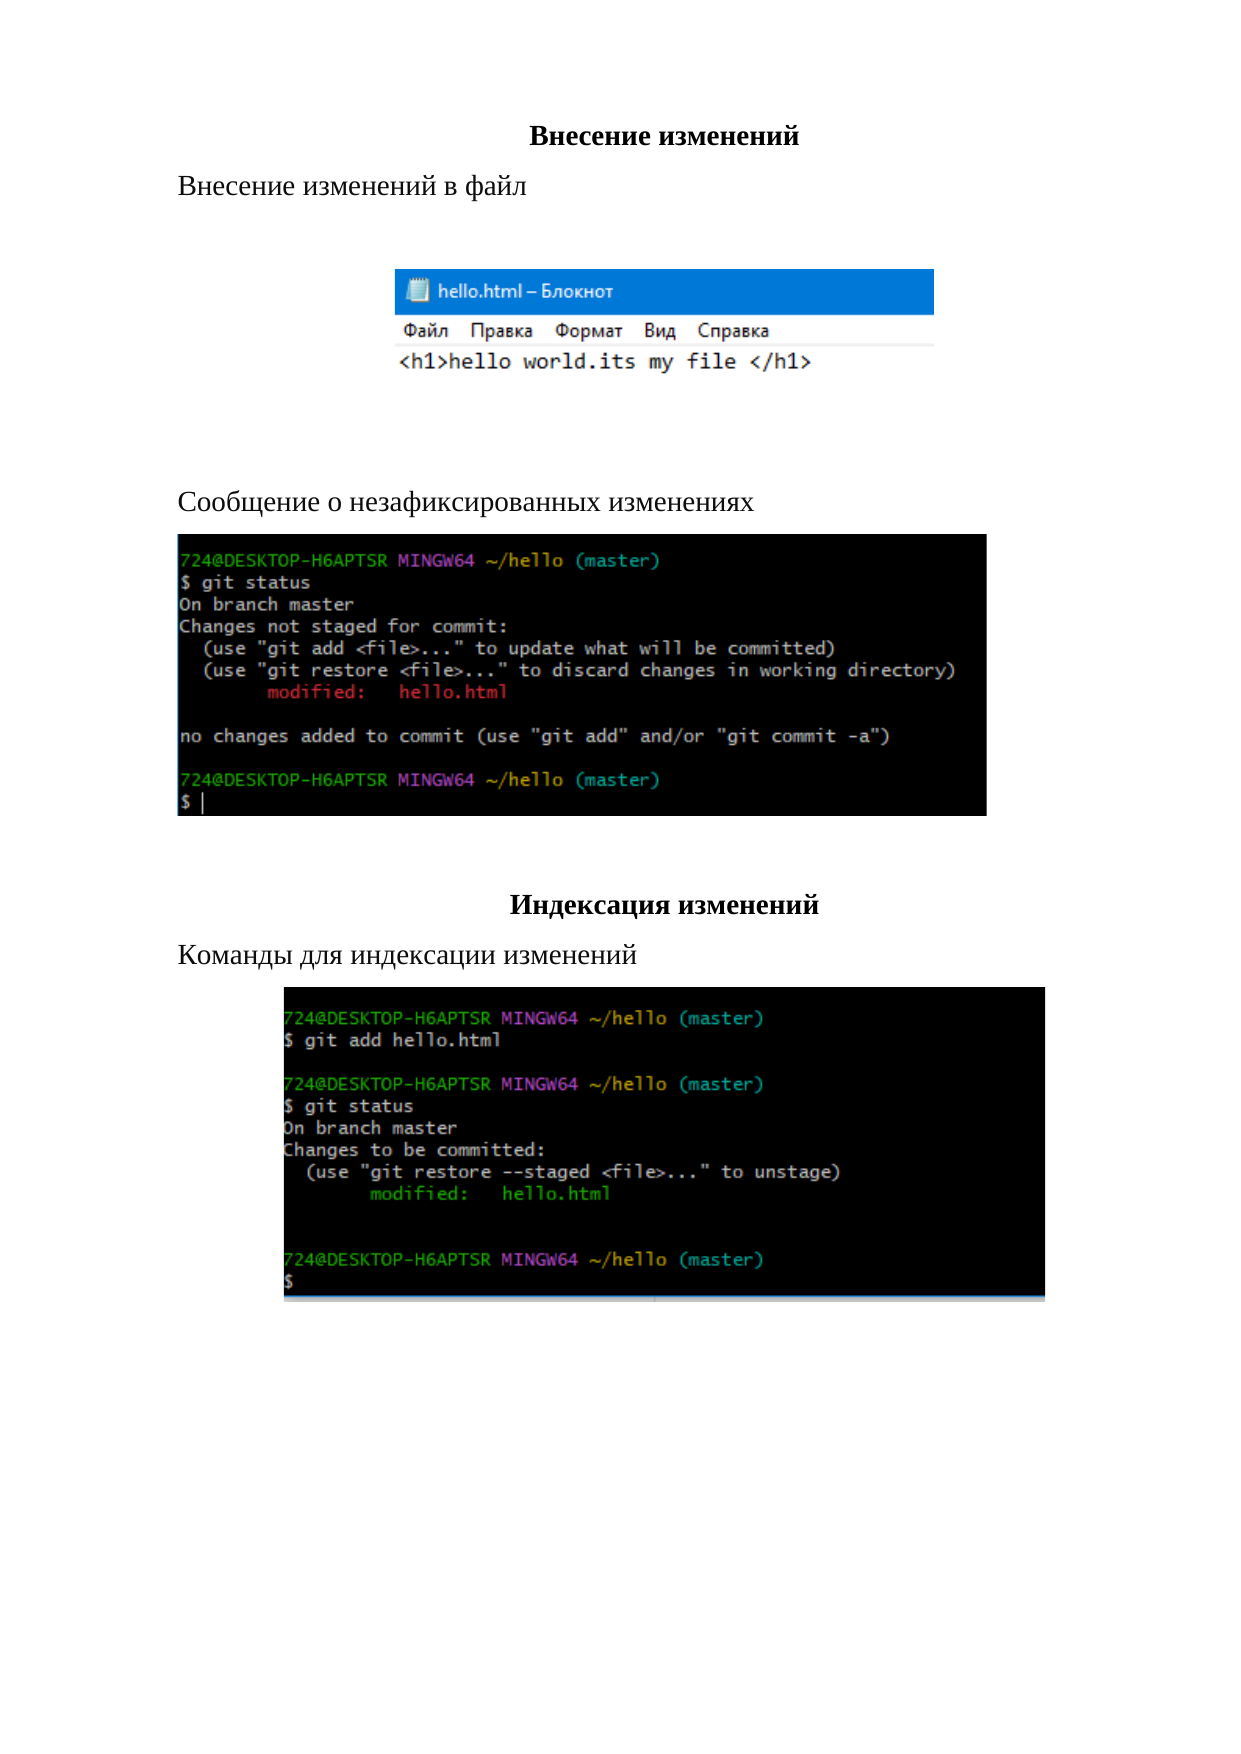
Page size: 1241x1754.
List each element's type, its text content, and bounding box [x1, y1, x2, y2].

picture [394, 269, 934, 468]
subtitle Внесение изменений [177, 118, 1152, 152]
subtitle Индексация изменений [177, 887, 1152, 921]
text Команды для индексации изменений [177, 937, 1152, 971]
text Внесение изменений в файл [177, 168, 1152, 202]
picture [177, 534, 987, 816]
text Сообщение о незафиксированных изменениях [177, 484, 1152, 518]
picture [283, 987, 1046, 1302]
